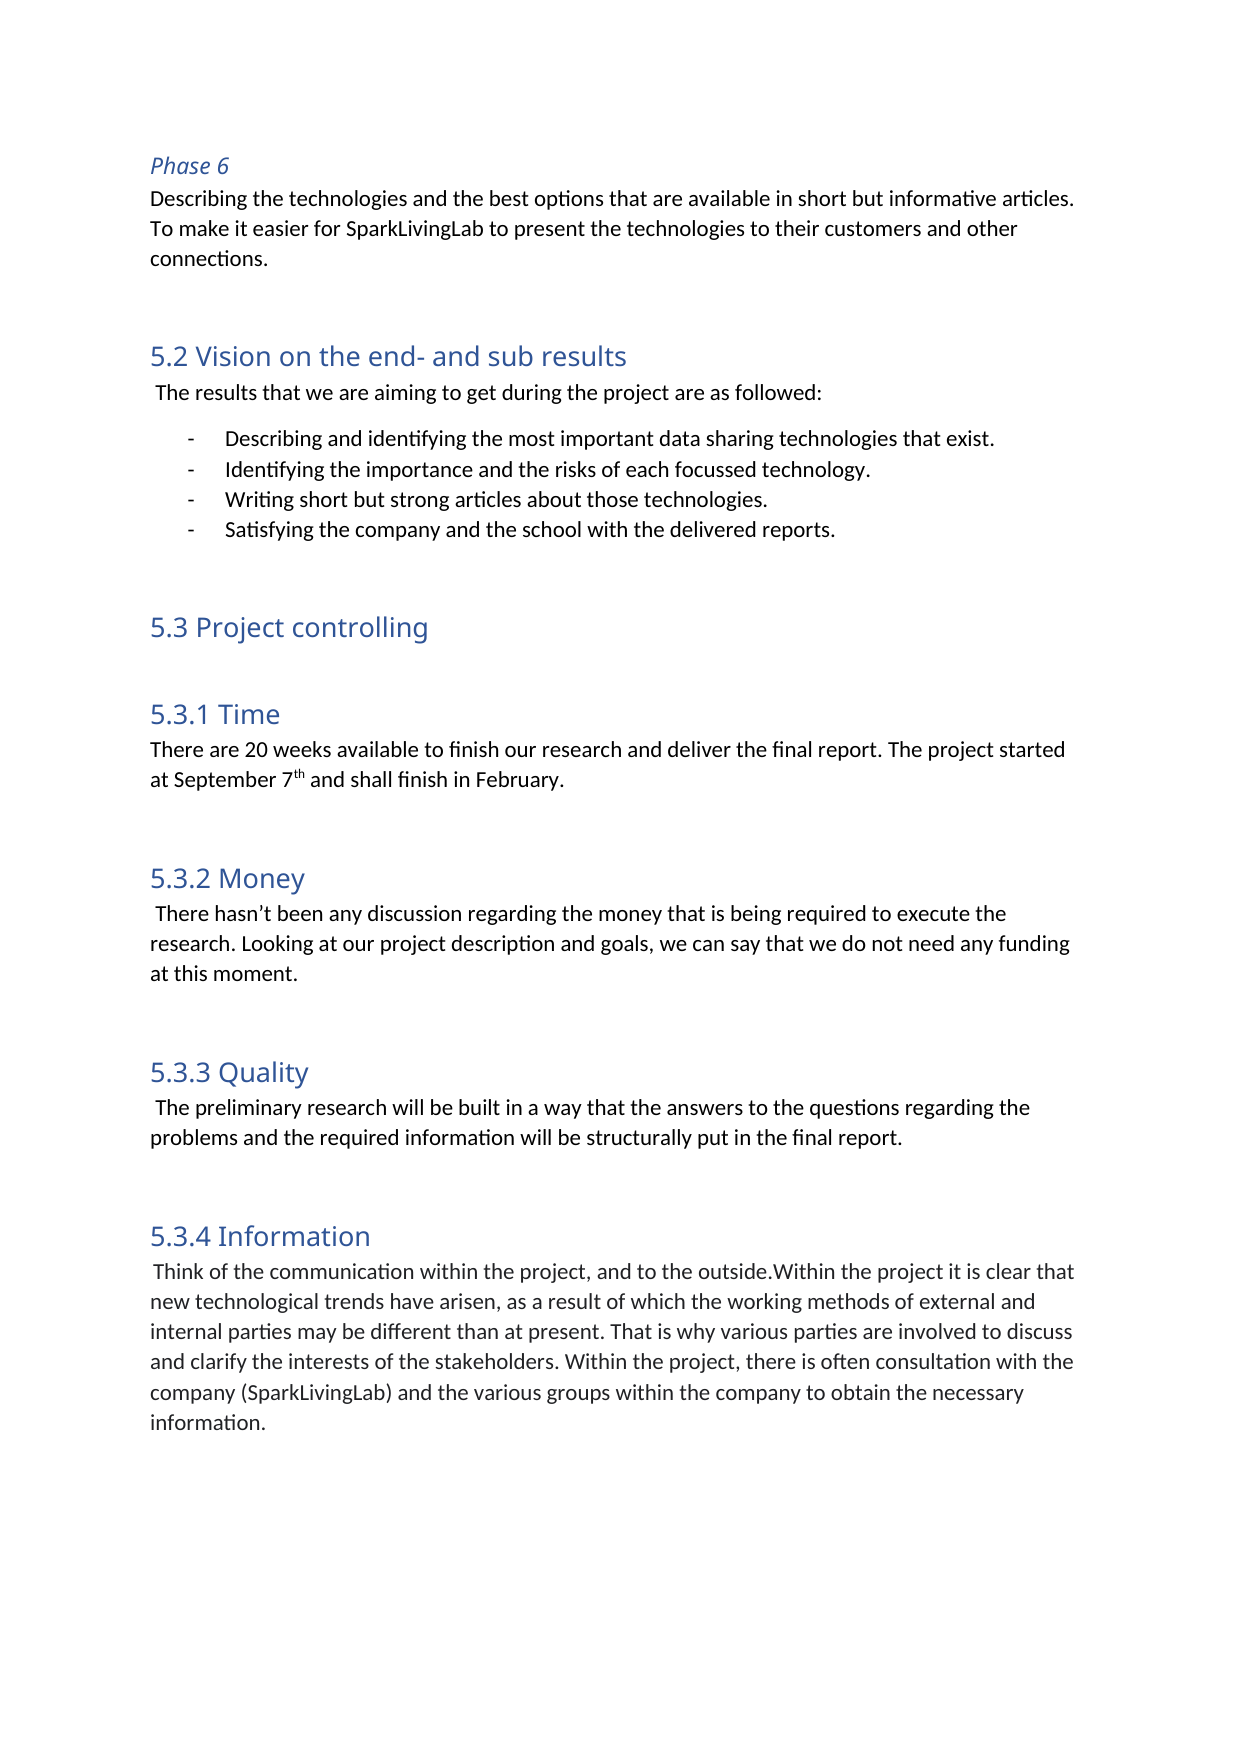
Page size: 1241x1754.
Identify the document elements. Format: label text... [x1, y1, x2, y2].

list Writing short but strong articles about those technologies. [187, 485, 1090, 513]
text Describing the technologies and the best options that are available in short but informative articles. To make it easier for SparkLivingLab to present the technologies to their customers and other connections. [150, 184, 1090, 272]
subtitle 5.3.3 Quality [150, 1053, 1090, 1090]
subtitle 5.3 Project controlling [150, 609, 1090, 646]
subtitle 5.3.4 Information [150, 1217, 1090, 1254]
text The results that we are aiming to get during the project are as followed: [150, 378, 1090, 406]
list Describing and identifying the most important data sharing technologies that exist. [187, 424, 1090, 453]
list Identifying the importance and the risks of each focussed technology. [187, 455, 1090, 483]
text Think of the communication within the project, and to the outside.Within the project it is clear that new technological trends have arisen, as a result of which the working methods of external and internal parties may be different than at present. That is why various parties are involved to discuss and clarify the interests of the stakeholders. Within the project, there is often consultation with the company (SparkLivingLab) and the various groups within the company to obtain the necessary information. [150, 1257, 1090, 1436]
subtitle Phase 6 [150, 150, 1090, 181]
text There hasn’t been any discussion regarding the money that is being required to execute the research. Looking at our project description and goals, we can say that we do not need any funding at this moment. [150, 899, 1090, 988]
subtitle 5.3.2 Money [150, 859, 1090, 896]
list Satisfying the company and the school with the delivered reports. [187, 515, 1090, 543]
subtitle 5.2 Vision on the end- and sub results [150, 338, 1090, 375]
text There are 20 weeks available to finish our research and deliver the final report. The project started at September 7th and shall finish in February. [150, 735, 1090, 794]
subtitle 5.3.1 Time [150, 696, 1090, 732]
text The preliminary research will be built in a way that the answers to the questions regarding the problems and the required information will be structurally put in the final report. [150, 1093, 1090, 1151]
